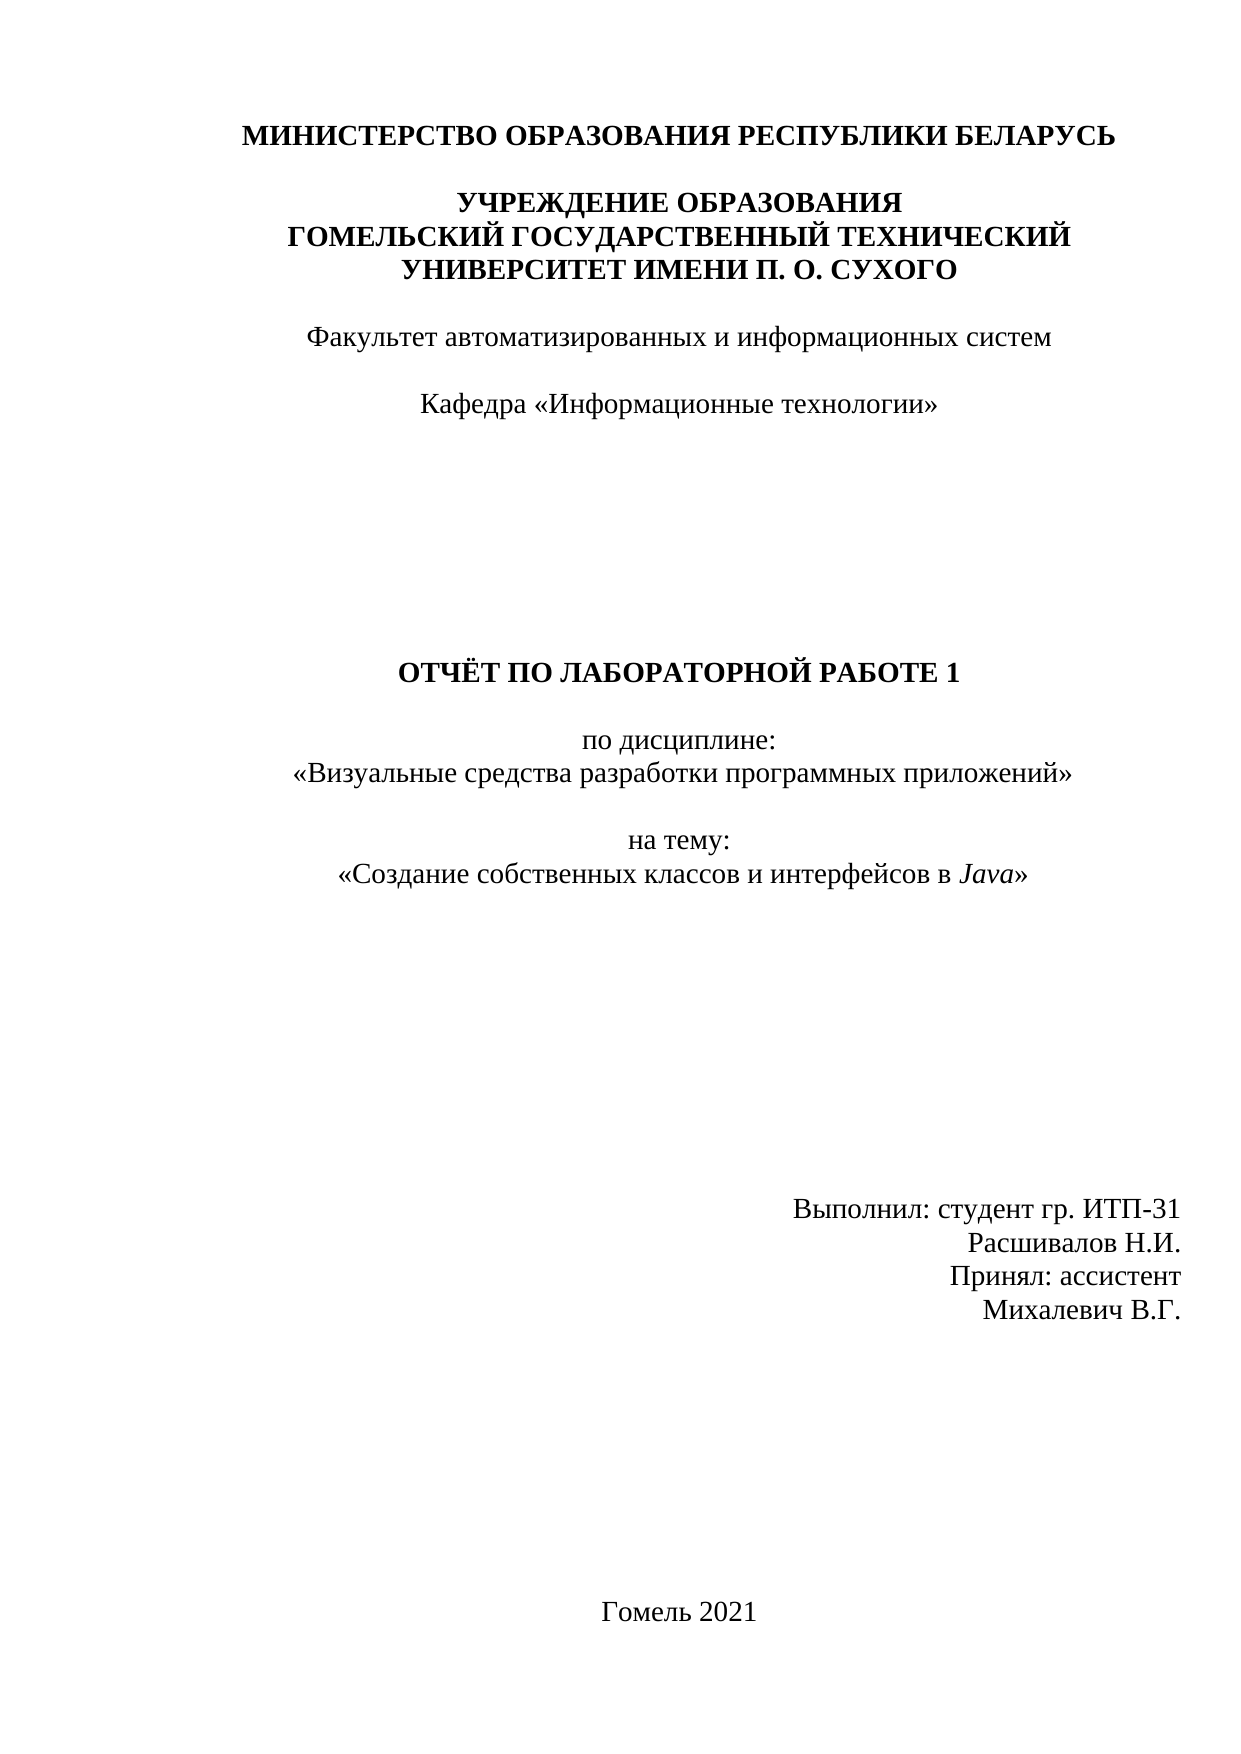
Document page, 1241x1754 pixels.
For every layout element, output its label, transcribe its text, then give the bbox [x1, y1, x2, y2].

text «Визуальные средства разработки программных приложений» [177, 755, 1181, 789]
text «Создание собственных классов и интерфейсов в Java» [177, 856, 1181, 889]
text Гомель 2021 [177, 1594, 1181, 1627]
text УНИВЕРСИТЕТ ИМЕНИ П. О. СУХОГО [177, 252, 1181, 286]
text Факультет автоматизированных и информационных систем [177, 319, 1181, 353]
text Выполнил: студент гр. ИТП-31 [177, 1191, 1181, 1225]
text по дисциплине: [177, 722, 1181, 755]
text УЧРЕЖДЕНИЕ ОБРАЗОВАНИЯ [177, 185, 1181, 219]
text МИНИСТЕРСТВО ОБРАЗОВАНИЯ РЕСПУБЛИКИ БЕЛАРУСЬ [177, 118, 1181, 152]
text Расшивалов Н.И. [177, 1225, 1181, 1258]
text ГОМЕЛЬСКИЙ ГОСУДАРСТВЕННЫЙ ТЕХНИЧЕСКИЙ [177, 219, 1181, 252]
text Кафедра «Информационные технологии» [177, 386, 1181, 420]
text ОТЧЁТ ПО ЛАБОРАТОРНОЙ РАБОТЕ 1 [177, 655, 1181, 688]
text Принял: ассистент [177, 1258, 1181, 1292]
text на тему: [177, 822, 1181, 856]
text Михалевич В.Г. [177, 1292, 1181, 1326]
